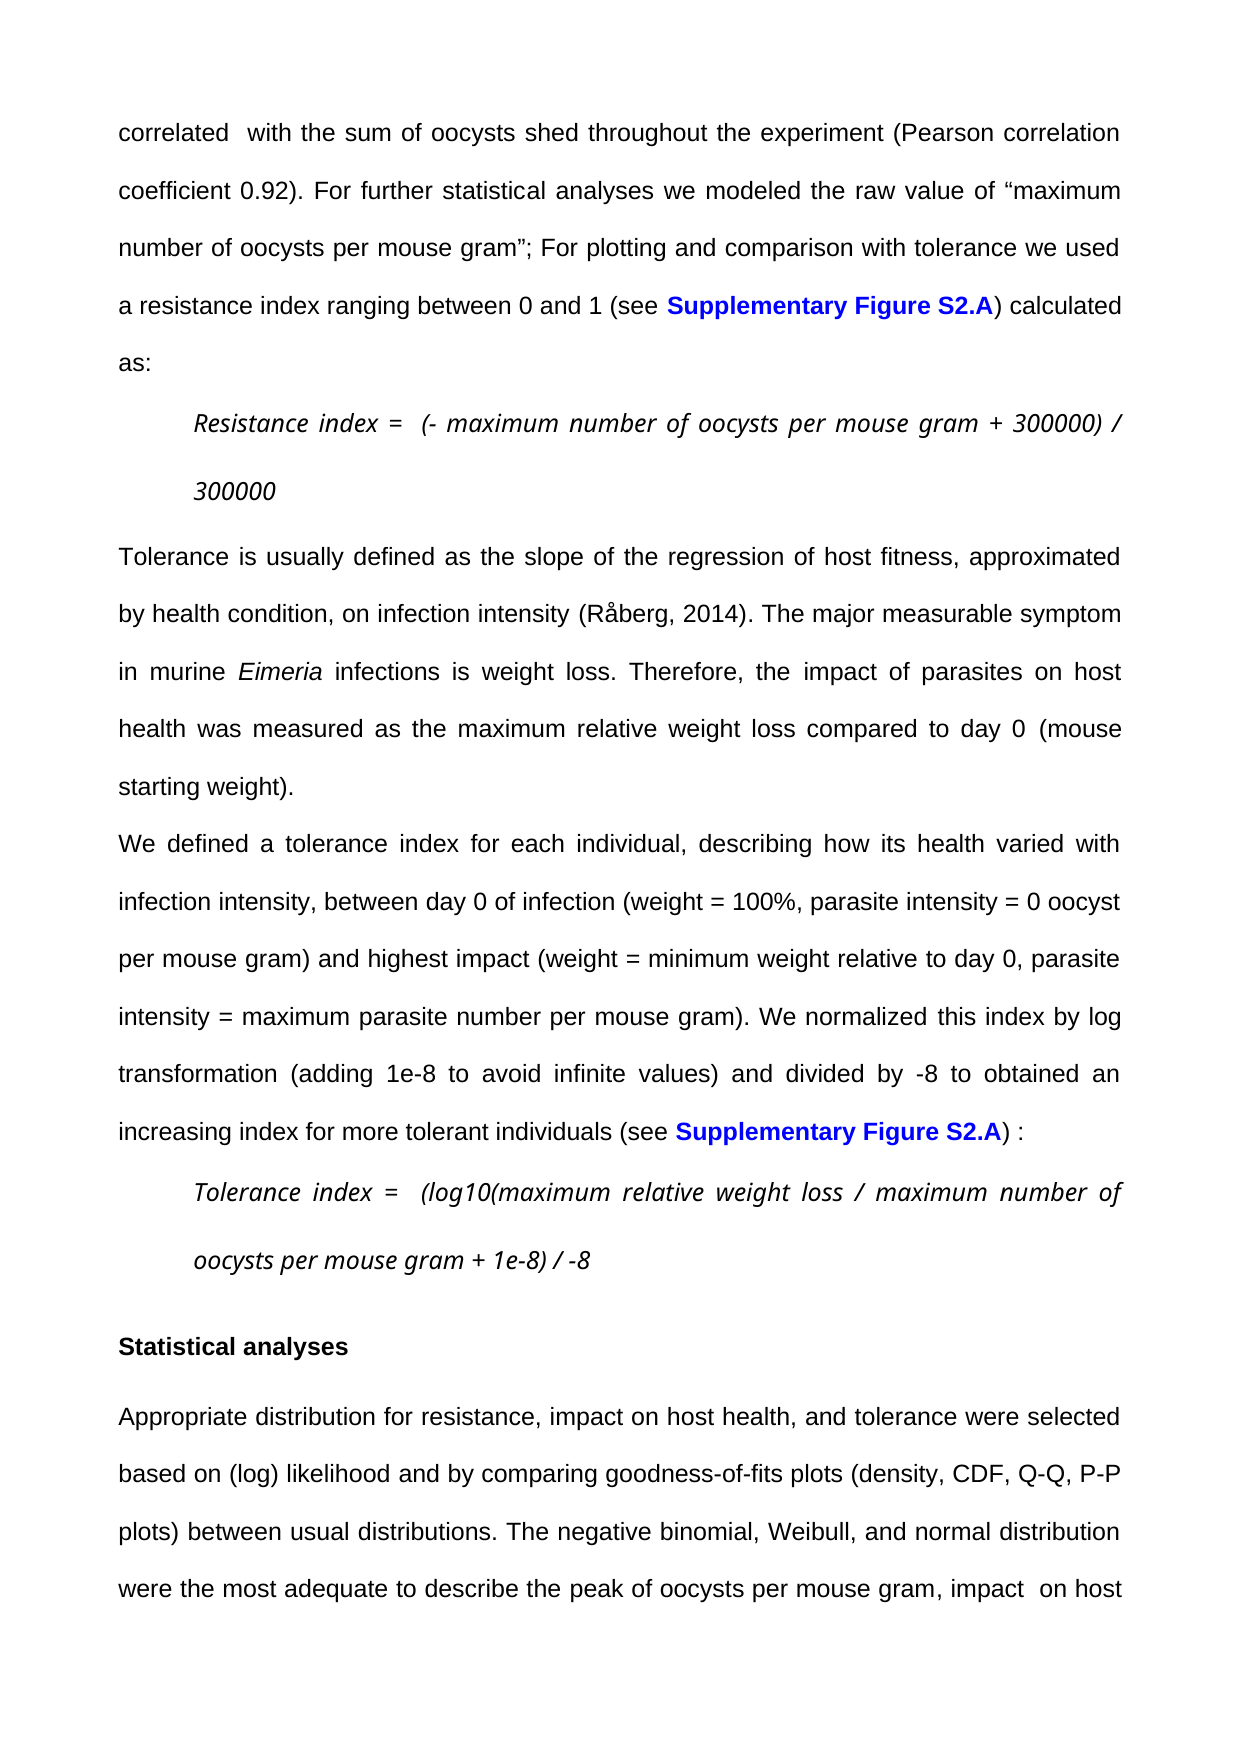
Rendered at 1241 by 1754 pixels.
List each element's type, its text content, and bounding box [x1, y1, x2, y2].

text We defined a tolerance index for each individual, describing how its health varied with infection intensity, between day 0 of infection (weight = 100%, parasite intensity = 0 oocyst per mouse gram) and highest impact (weight = minimum weight relative to day 0, parasite intensity = maximum parasite number per mouse gram). We normalized this index by log transformation (adding 1e-8 to avoid infinite values) and divided by -8 to obtained an increasing index for more tolerant individuals (see Supplementary Figure S2.A) : [118, 829, 1122, 1146]
text Tolerance is usually defined as the slope of the regression of host fitness, approximated by health condition, on infection intensity (Råberg, 2014). The major measurable symptom in murine Eimeria infections is weight loss. Therefore, the impact of parasites on host health was measured as the maximum relative weight loss compared to day 0 (mouse starting weight). [118, 542, 1122, 801]
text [118, 1401, 1122, 1603]
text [118, 118, 1122, 377]
subtitle Statistical analyses [118, 1331, 1122, 1360]
text Resistance index = (- maximum number of oocysts per mouse gram + 300000) / 300000 [193, 406, 1122, 508]
text Tolerance index = (log10(maximum relative weight loss / maximum number of oocysts per mouse gram + 1e-8) / -8 [193, 1174, 1122, 1277]
